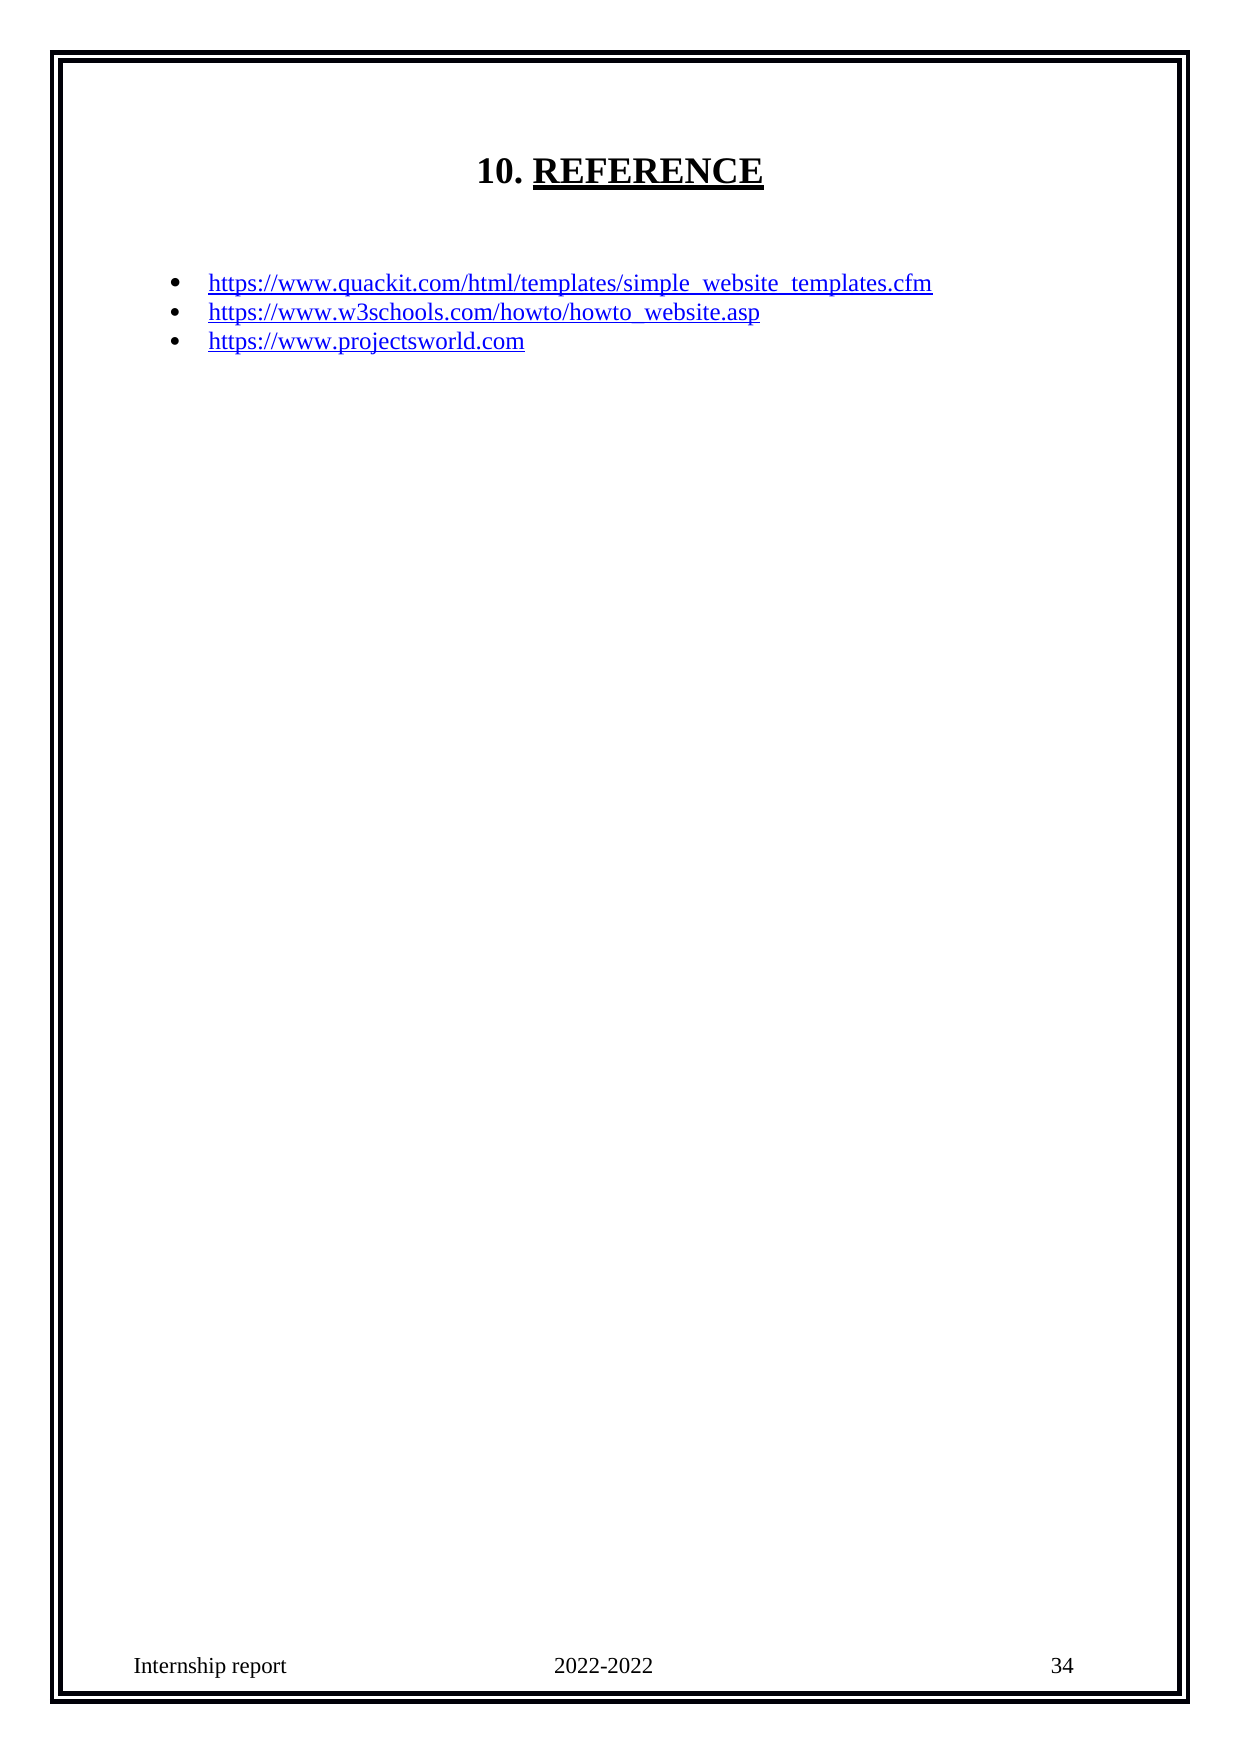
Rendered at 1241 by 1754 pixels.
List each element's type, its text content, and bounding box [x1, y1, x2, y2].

list https://www.quackit.com/html/templates/simple_website_templates.cfm [171, 268, 1113, 297]
subtitle REFERENCE [476, 148, 1113, 191]
list https://www.projectsworld.com [171, 326, 1113, 354]
list https://www.w3schools.com/howto/howto_website.asp [171, 297, 1113, 326]
